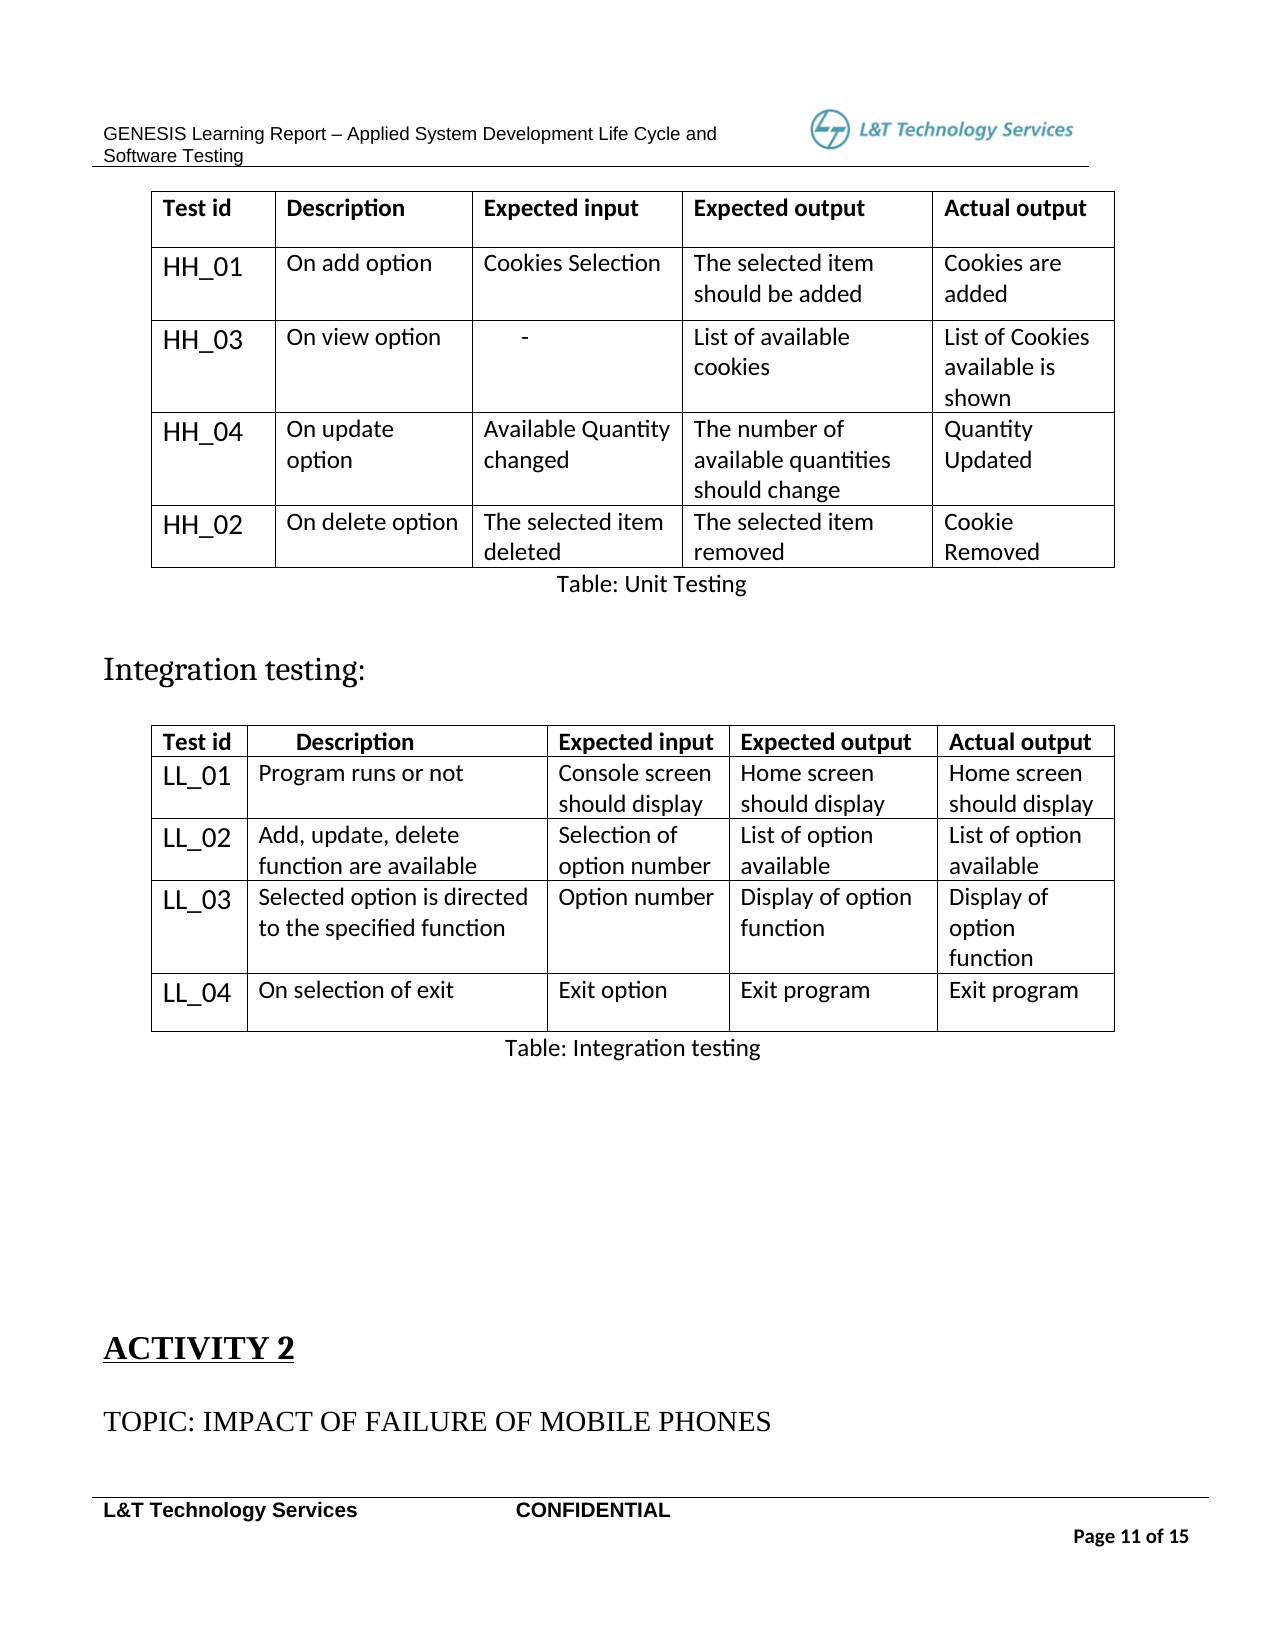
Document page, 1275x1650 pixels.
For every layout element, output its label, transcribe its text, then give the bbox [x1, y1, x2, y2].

table_header Expected output [683, 192, 932, 247]
text Table: Unit Testing [103, 568, 1162, 598]
table_cell HH_01 [152, 248, 275, 320]
table_header Description [248, 726, 547, 756]
table_cell Cookies Selection [473, 248, 682, 320]
table_cell The selected item removed [683, 506, 932, 567]
table_cell HH_02 [152, 506, 275, 567]
table_cell HH_03 [152, 321, 275, 412]
table_cell LL_01 [152, 757, 247, 818]
table_header Test id [152, 726, 247, 756]
subtitle Integration testing: [103, 650, 1162, 688]
table_cell List of option available [730, 819, 937, 880]
table_cell Exit option [548, 974, 729, 1031]
table_cell List of Cookies available is shown [933, 321, 1114, 412]
table_cell Console screen should display [548, 757, 729, 818]
table_cell Selected option is directed to the specified function [248, 881, 547, 973]
table_cell LL_04 [152, 974, 247, 1031]
table_cell Quantity Updated [933, 413, 1114, 505]
table_cell The selected item should be added [683, 248, 932, 320]
table_cell Home screen should display [730, 757, 937, 818]
table_cell On view option [276, 321, 472, 412]
subtitle ACTIVITY 2 [103, 1328, 1162, 1368]
table_cell Cookie Removed [933, 506, 1114, 567]
text TOPIC: IMPACT OF FAILURE OF MOBILE PHONES [103, 1404, 1162, 1438]
table_header Actual output [938, 726, 1114, 756]
table_cell Add, update, delete function are available [248, 819, 547, 880]
table_header Description [276, 192, 472, 247]
table_cell List of option available [938, 819, 1114, 880]
table_header Test id [152, 192, 275, 247]
table_cell Program runs or not [248, 757, 547, 818]
table_cell On update option [276, 413, 472, 505]
table_cell Available Quantity changed [473, 413, 682, 505]
table_cell Option number [548, 881, 729, 973]
table_cell Display of option function [938, 881, 1114, 973]
table_cell Selection of option number [548, 819, 729, 880]
table_cell List of available cookies [683, 321, 932, 412]
text Table: Integration testing [103, 1032, 1162, 1062]
table_cell - [473, 321, 682, 412]
table_cell Cookies are added [933, 248, 1114, 320]
table_header Expected input [548, 726, 729, 756]
table_cell Home screen should display [938, 757, 1114, 818]
table_cell The selected item deleted [473, 506, 682, 567]
table_cell On add option [276, 248, 472, 320]
table_header Expected output [730, 726, 937, 756]
table_header Expected input [473, 192, 682, 247]
table_cell Exit program [938, 974, 1114, 1031]
table_cell Display of option function [730, 881, 937, 973]
table_cell Exit program [730, 974, 937, 1031]
table_header Actual output [933, 192, 1114, 247]
table_cell On delete option [276, 506, 472, 567]
table_cell The number of available quantities should change [683, 413, 932, 505]
table_cell HH_04 [152, 413, 275, 505]
table_cell LL_02 [152, 819, 247, 880]
table_cell LL_03 [152, 881, 247, 973]
table_cell On selection of exit [248, 974, 547, 1031]
